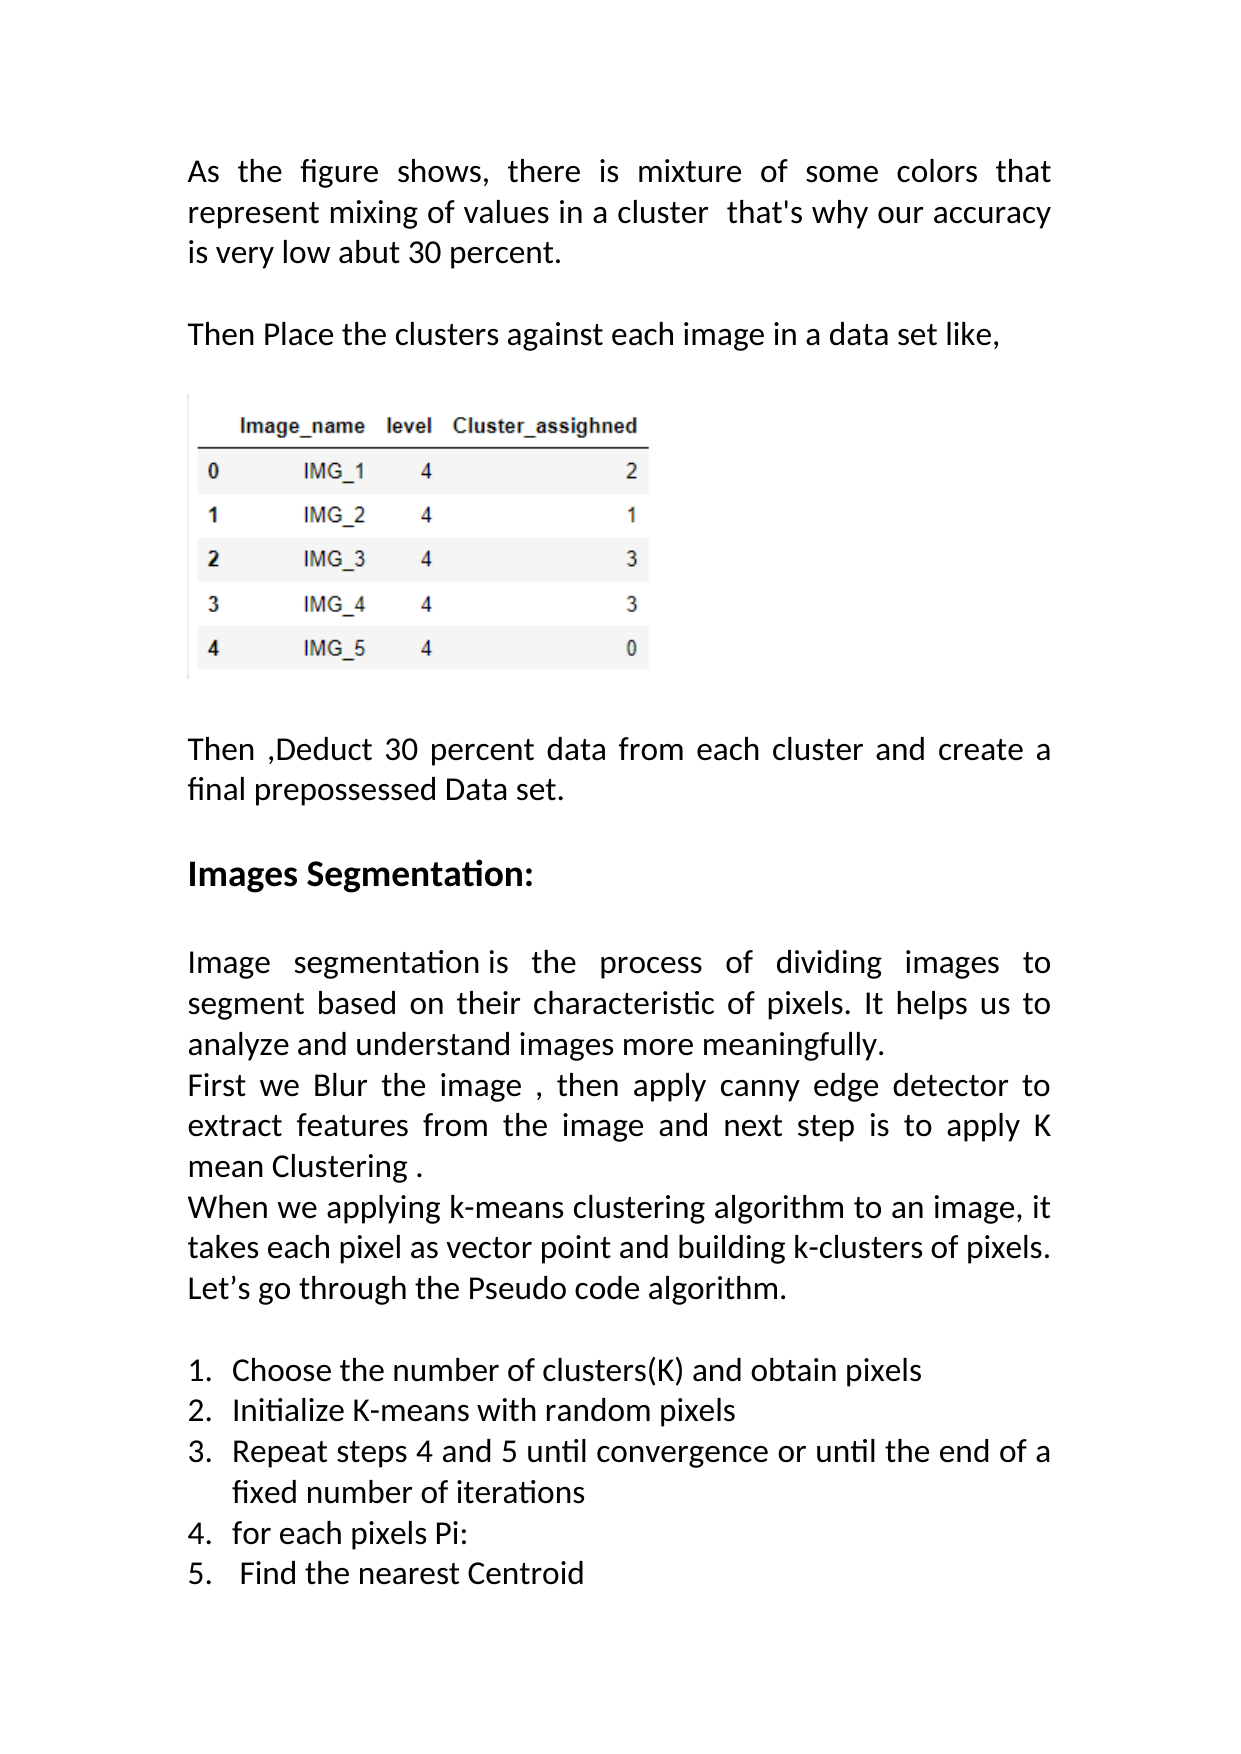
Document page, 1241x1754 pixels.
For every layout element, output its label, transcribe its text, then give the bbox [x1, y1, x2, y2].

text First we Blur the image , then apply canny edge detector to extract features from the image and next step is to apply K mean Clustering . [187, 1064, 1053, 1186]
text As the figure shows, there is mixture of some colors that represent mixing of values in a cluster that's why our accuracy is very low abut 30 percent. [187, 150, 1053, 272]
picture [187, 394, 682, 703]
text Then Place the clusters against each image in a data set like, [187, 313, 1053, 354]
list Find the nearest Centroid [187, 1552, 1053, 1593]
list Initialize K-means with random pixels [187, 1389, 1053, 1430]
list for each pixels Pi: [187, 1512, 1053, 1552]
text Then ,Deduct 30 percent data from each cluster and create a final prepossessed Data set. [187, 728, 1053, 809]
list Choose the number of clusters(K) and obtain pixels [187, 1349, 1053, 1389]
text Images Segmentation: [187, 850, 1053, 896]
text Image segmentation is the process of dividing images to segment based on their characteristic of pixels. It helps us to analyze and understand images more meaningfully. [187, 941, 1053, 1064]
text When we applying k-means clustering algorithm to an image, it takes each pixel as vector point and building k-clusters of pixels. Let’s go through the Pseudo code algorithm. [187, 1186, 1053, 1308]
list Repeat steps 4 and 5 until convergence or until the end of a fixed number of iterations [187, 1430, 1053, 1512]
